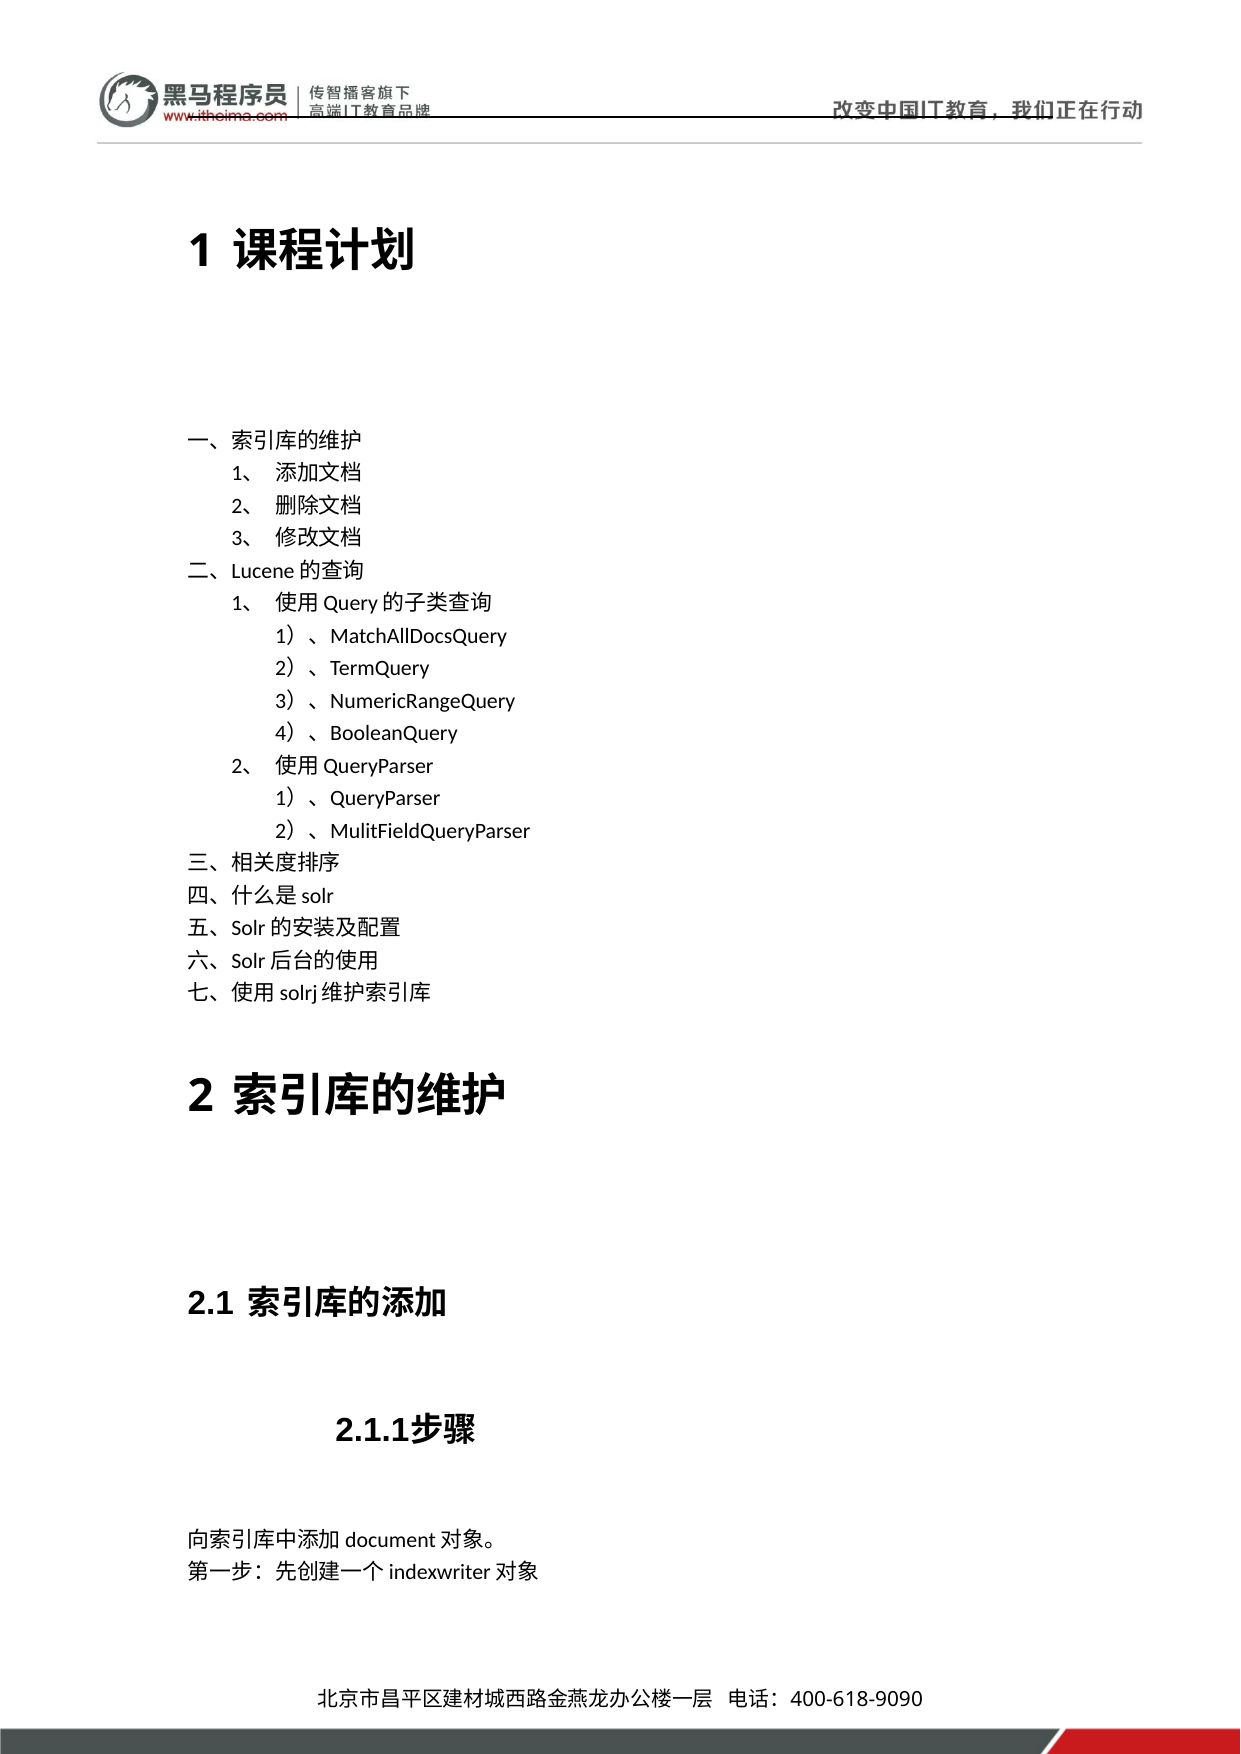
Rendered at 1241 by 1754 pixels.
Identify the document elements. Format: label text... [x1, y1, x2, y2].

text 1、 添加文档 [187, 455, 1053, 487]
subtitle 课程计划 [187, 197, 1053, 295]
text 七、使用solrj维护索引库 [187, 975, 1053, 1007]
text 3、 修改文档 [187, 520, 1053, 552]
text 二、Lucene的查询 [187, 552, 1053, 585]
picture [0, 1, 1241, 151]
text 向索引库中添加document对象。 [187, 1521, 1053, 1554]
text 2、 删除文档 [187, 487, 1053, 520]
text 1）、QueryParser [231, 780, 1053, 812]
text 4）、BooleanQuery [231, 715, 1053, 747]
text 1）、MatchAllDocsQuery [231, 617, 1053, 650]
text 一、索引库的维护 [187, 422, 1053, 455]
text 2）、TermQuery [231, 650, 1053, 682]
text 2）、MulitFieldQueryParser [231, 812, 1053, 845]
text 2、 使用QueryParser [187, 747, 1053, 780]
picture [0, 1669, 1241, 1754]
text 3）、NumericRangeQuery [231, 682, 1053, 715]
subtitle 索引库的维护 [187, 1043, 1053, 1140]
text 四、什么是solr [187, 877, 1053, 910]
text 六、Solr后台的使用 [187, 942, 1053, 975]
text 1、 使用Query的子类查询 [187, 585, 1053, 617]
subtitle 索引库的添加 [187, 1268, 1053, 1333]
subtitle 步骤 [335, 1394, 1053, 1459]
text 三、相关度排序 [187, 845, 1053, 877]
text 第一步：先创建一个indexwriter对象 [187, 1554, 1053, 1586]
text 五、Solr的安装及配置 [187, 910, 1053, 942]
